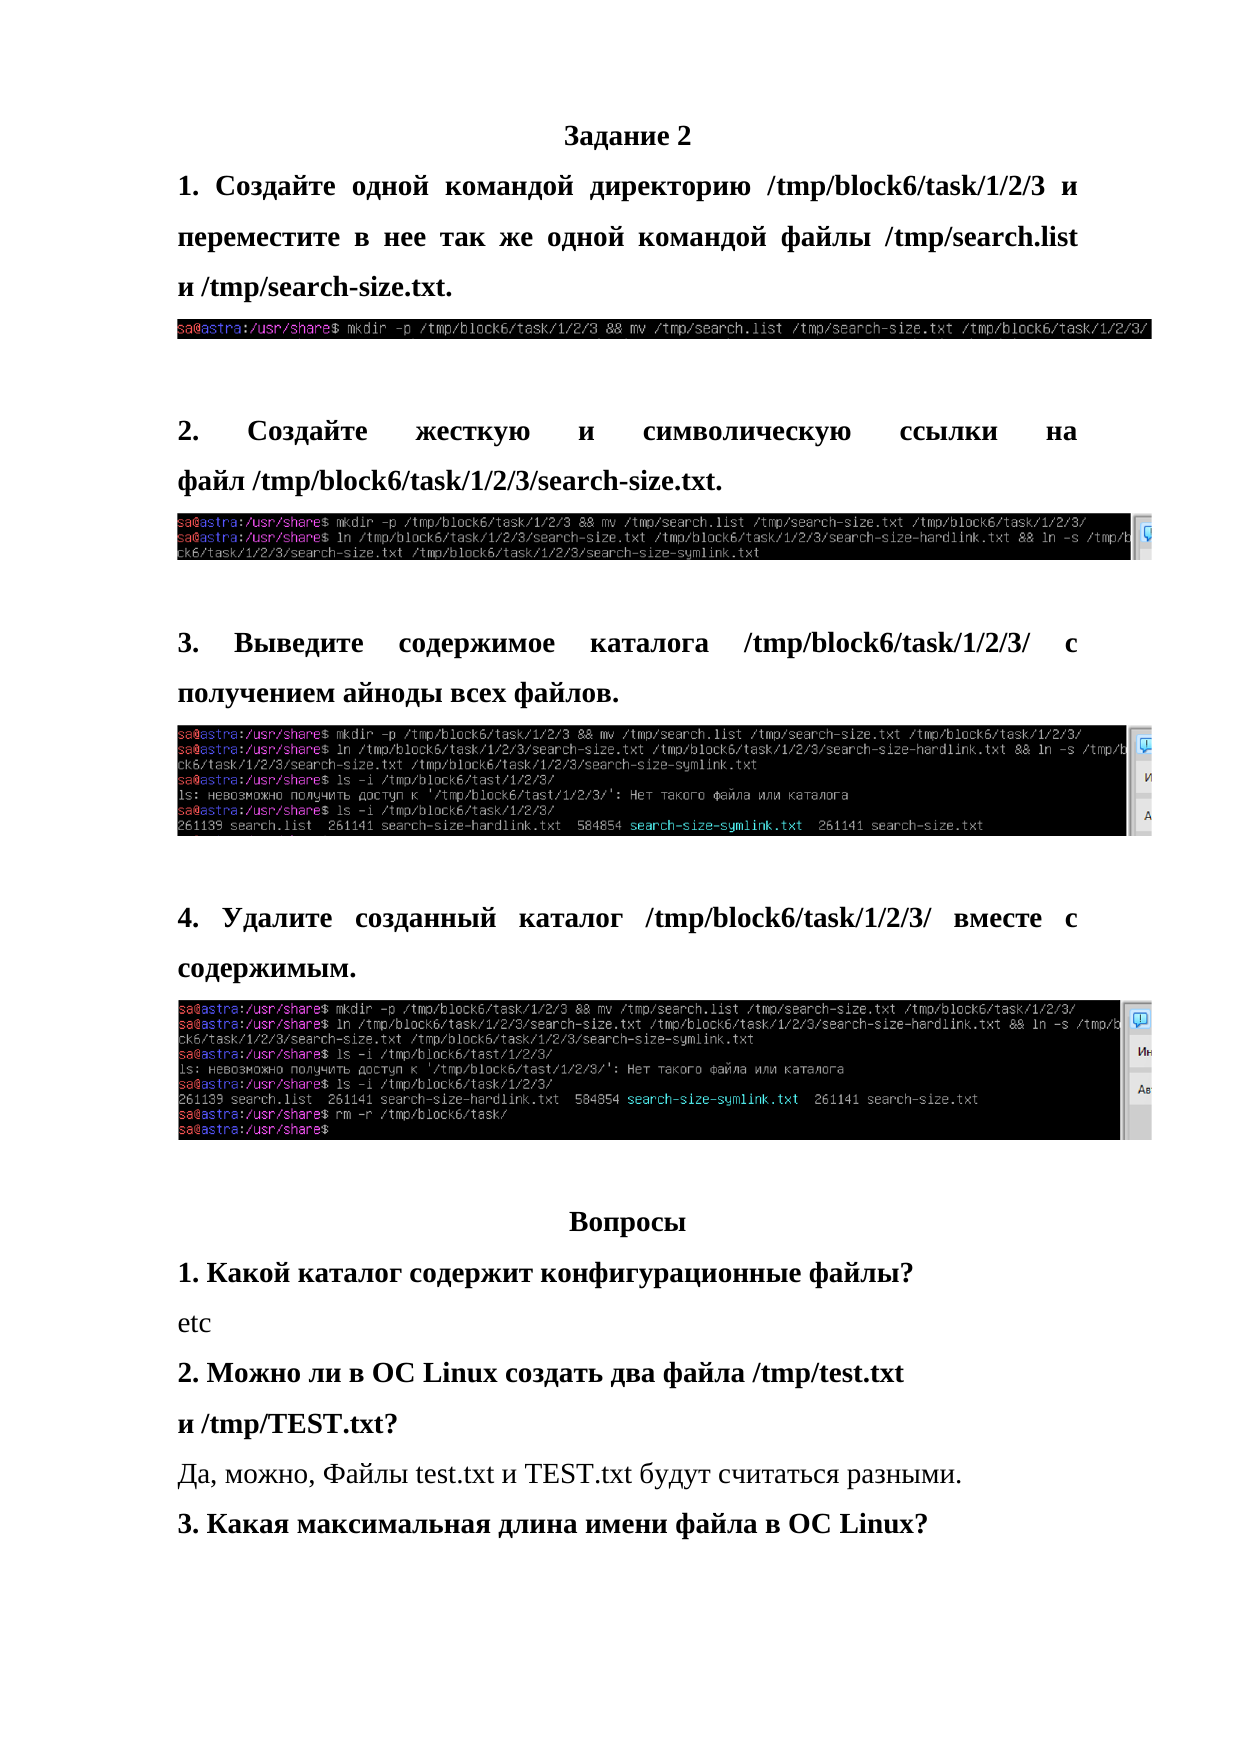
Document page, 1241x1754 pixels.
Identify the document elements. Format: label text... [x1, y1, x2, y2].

text 3. Какая максимальная длина имени файла в ОС Linux? [177, 1506, 1078, 1540]
picture [177, 725, 1152, 836]
text Вопросы [177, 1204, 1078, 1238]
text Задание 2 [177, 118, 1078, 152]
text 2. Можно ли в ОС Linux создать два файла /tmp/test.txt и /tmp/TEST.txt? [177, 1355, 1078, 1439]
text 1. Какой каталог содержит конфигурационные файлы? [177, 1255, 1078, 1288]
text 1. Создайте одной командой директорию /tmp/block6/task/1/2/3 и переместите в нее так же одной командой файлы /tmp/search.list и /tmp/search-size.txt. [177, 168, 1078, 303]
text Да, можно, Файлы test.txt и TEST.txt будут считаться разными. [177, 1456, 1078, 1489]
text etc [177, 1305, 1078, 1339]
picture [177, 1000, 1152, 1140]
text 3. Выведите содержимое каталога /tmp/block6/task/1/2/3/ с получением айноды всех файлов. [177, 625, 1078, 708]
text 4. Удалите созданный каталог /tmp/block6/task/1/2/3/ вместе с содержимым. [177, 900, 1078, 984]
text 2. Создайте жесткую и символическую ссылки на файл /tmp/block6/task/1/2/3/search-size.txt. [177, 413, 1078, 497]
picture [177, 513, 1152, 560]
picture [177, 319, 1152, 339]
